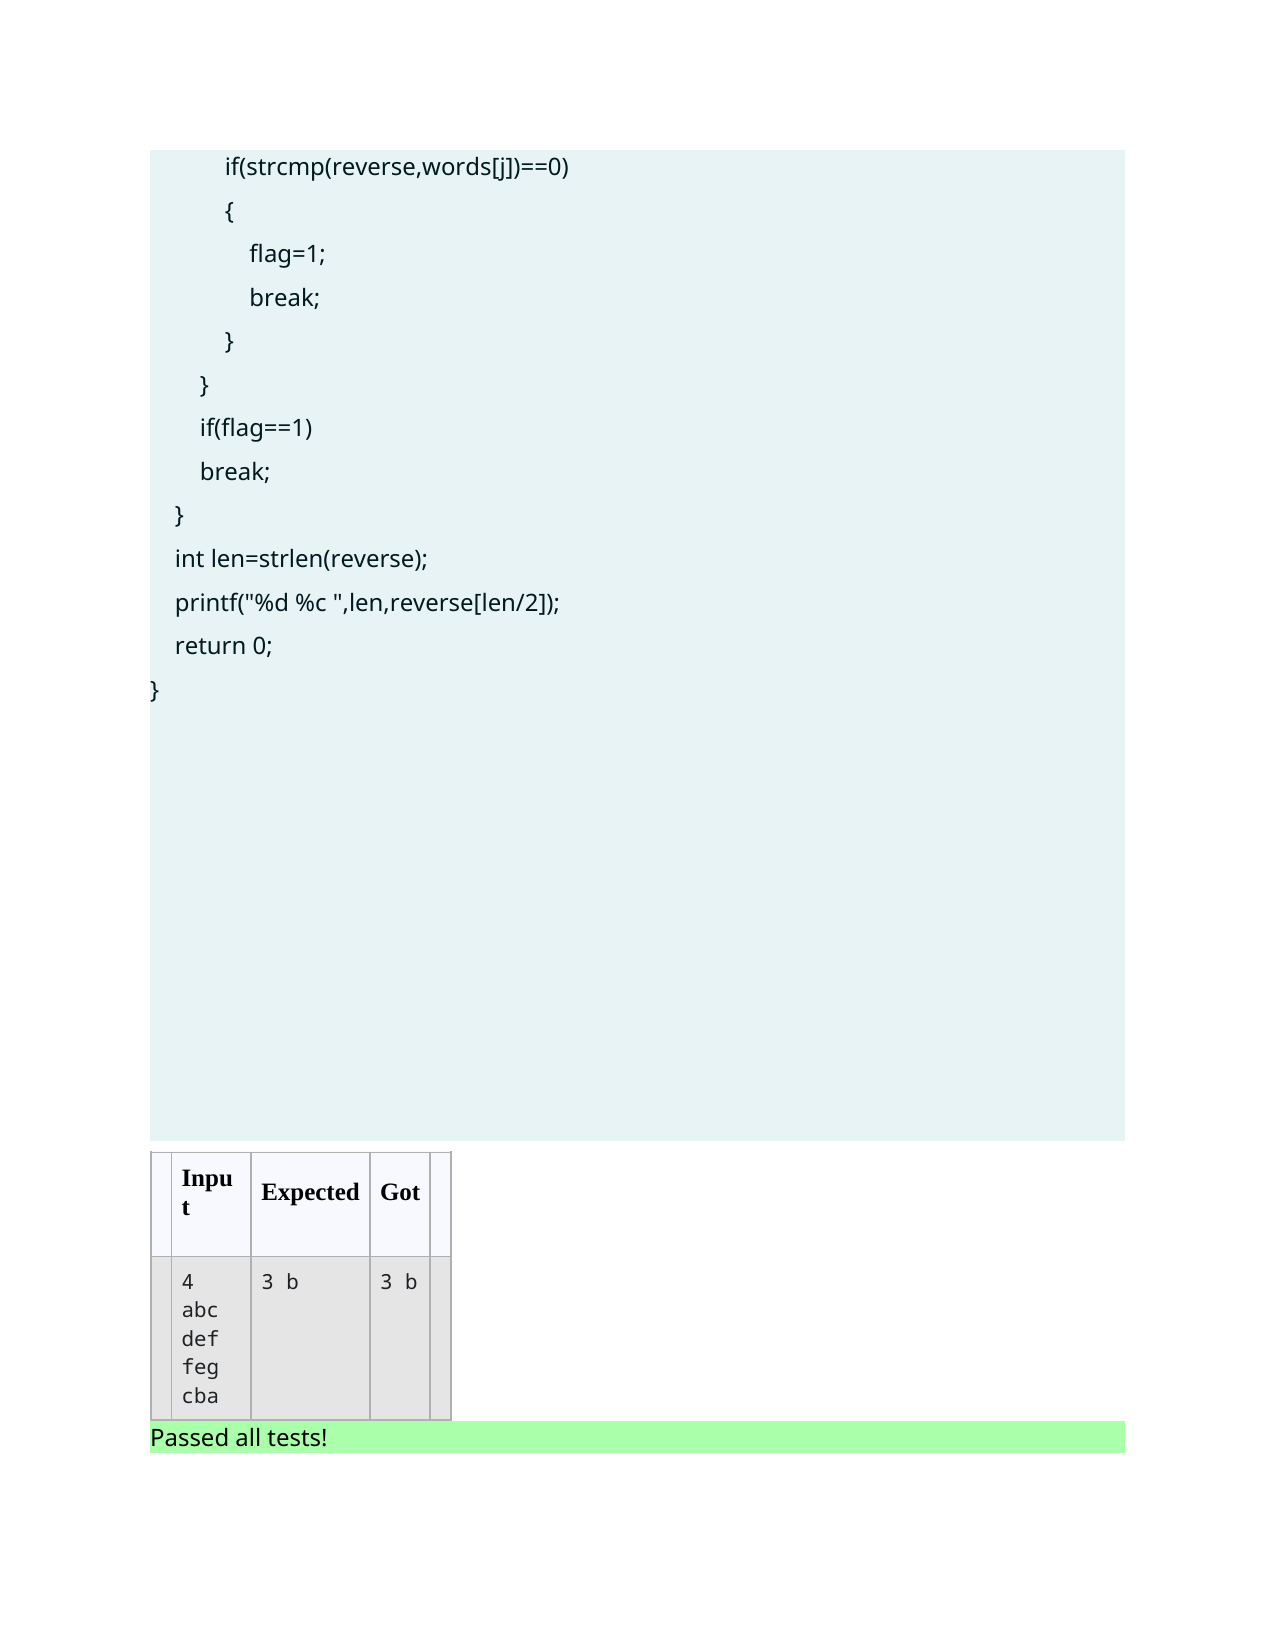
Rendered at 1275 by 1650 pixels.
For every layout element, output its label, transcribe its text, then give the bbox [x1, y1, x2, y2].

table_header [431, 1153, 450, 1256]
table_header Got [371, 1153, 429, 1256]
text return 0; [150, 629, 1125, 662]
table_cell [152, 1257, 171, 1419]
text Passed all tests! [150, 1421, 1125, 1453]
text printf("%d %c ",len,reverse[len/2]); [150, 585, 1125, 618]
table_header [152, 1153, 171, 1256]
text if(strcmp(reverse,words[j])==0) [150, 150, 1125, 183]
table_cell [431, 1257, 450, 1419]
text int len=strlen(reverse); [150, 542, 1125, 574]
text break; [150, 281, 1125, 313]
text break; [150, 455, 1125, 487]
text { [150, 193, 1125, 226]
table_cell 3 b [252, 1257, 369, 1419]
table_header Input [172, 1153, 250, 1256]
text } [150, 498, 1125, 531]
table_header Expected [252, 1153, 369, 1256]
text flag=1; [150, 237, 1125, 270]
text } [150, 672, 1125, 705]
text if(flag==1) [150, 411, 1125, 444]
text } [150, 324, 1125, 357]
text } [150, 368, 1125, 400]
table_cell 4 abc def feg cba [172, 1257, 250, 1419]
table_cell 3 b [371, 1257, 429, 1419]
